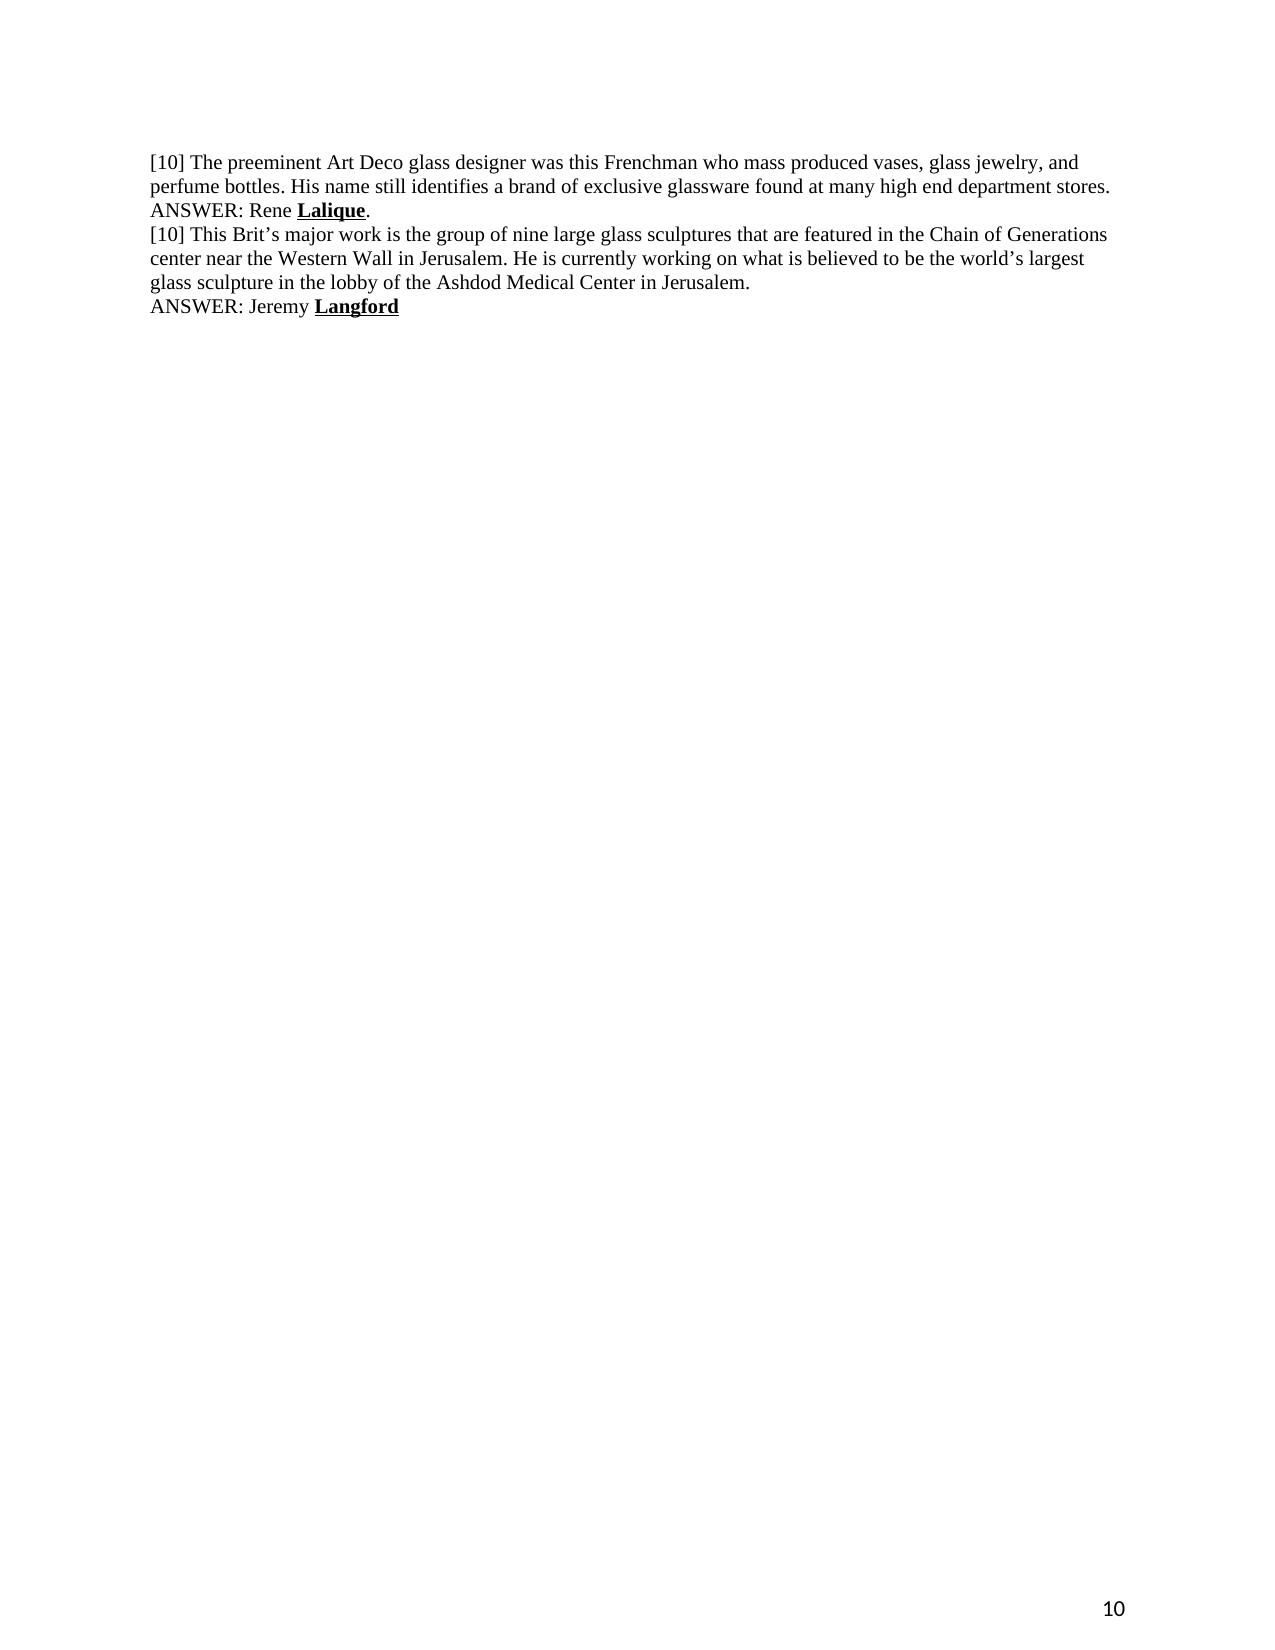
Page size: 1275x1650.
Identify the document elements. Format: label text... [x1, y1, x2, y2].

text [10] The preeminent Art Deco glass designer was this Frenchman who mass produced vases, glass jewelry, and perfume bottles. His name still identifies a brand of exclusive glassware found at many high end department stores. [150, 150, 1125, 198]
text ANSWER: Jeremy Langford [150, 294, 1125, 318]
text ANSWER: Rene Lalique. [150, 198, 1125, 222]
text [10] This Brit’s major work is the group of nine large glass sculptures that are featured in the Chain of Generations center near the Western Wall in Jerusalem. He is currently working on what is believed to be the world’s largest glass sculpture in the lobby of the Ashdod Medical Center in Jerusalem. [150, 222, 1125, 294]
